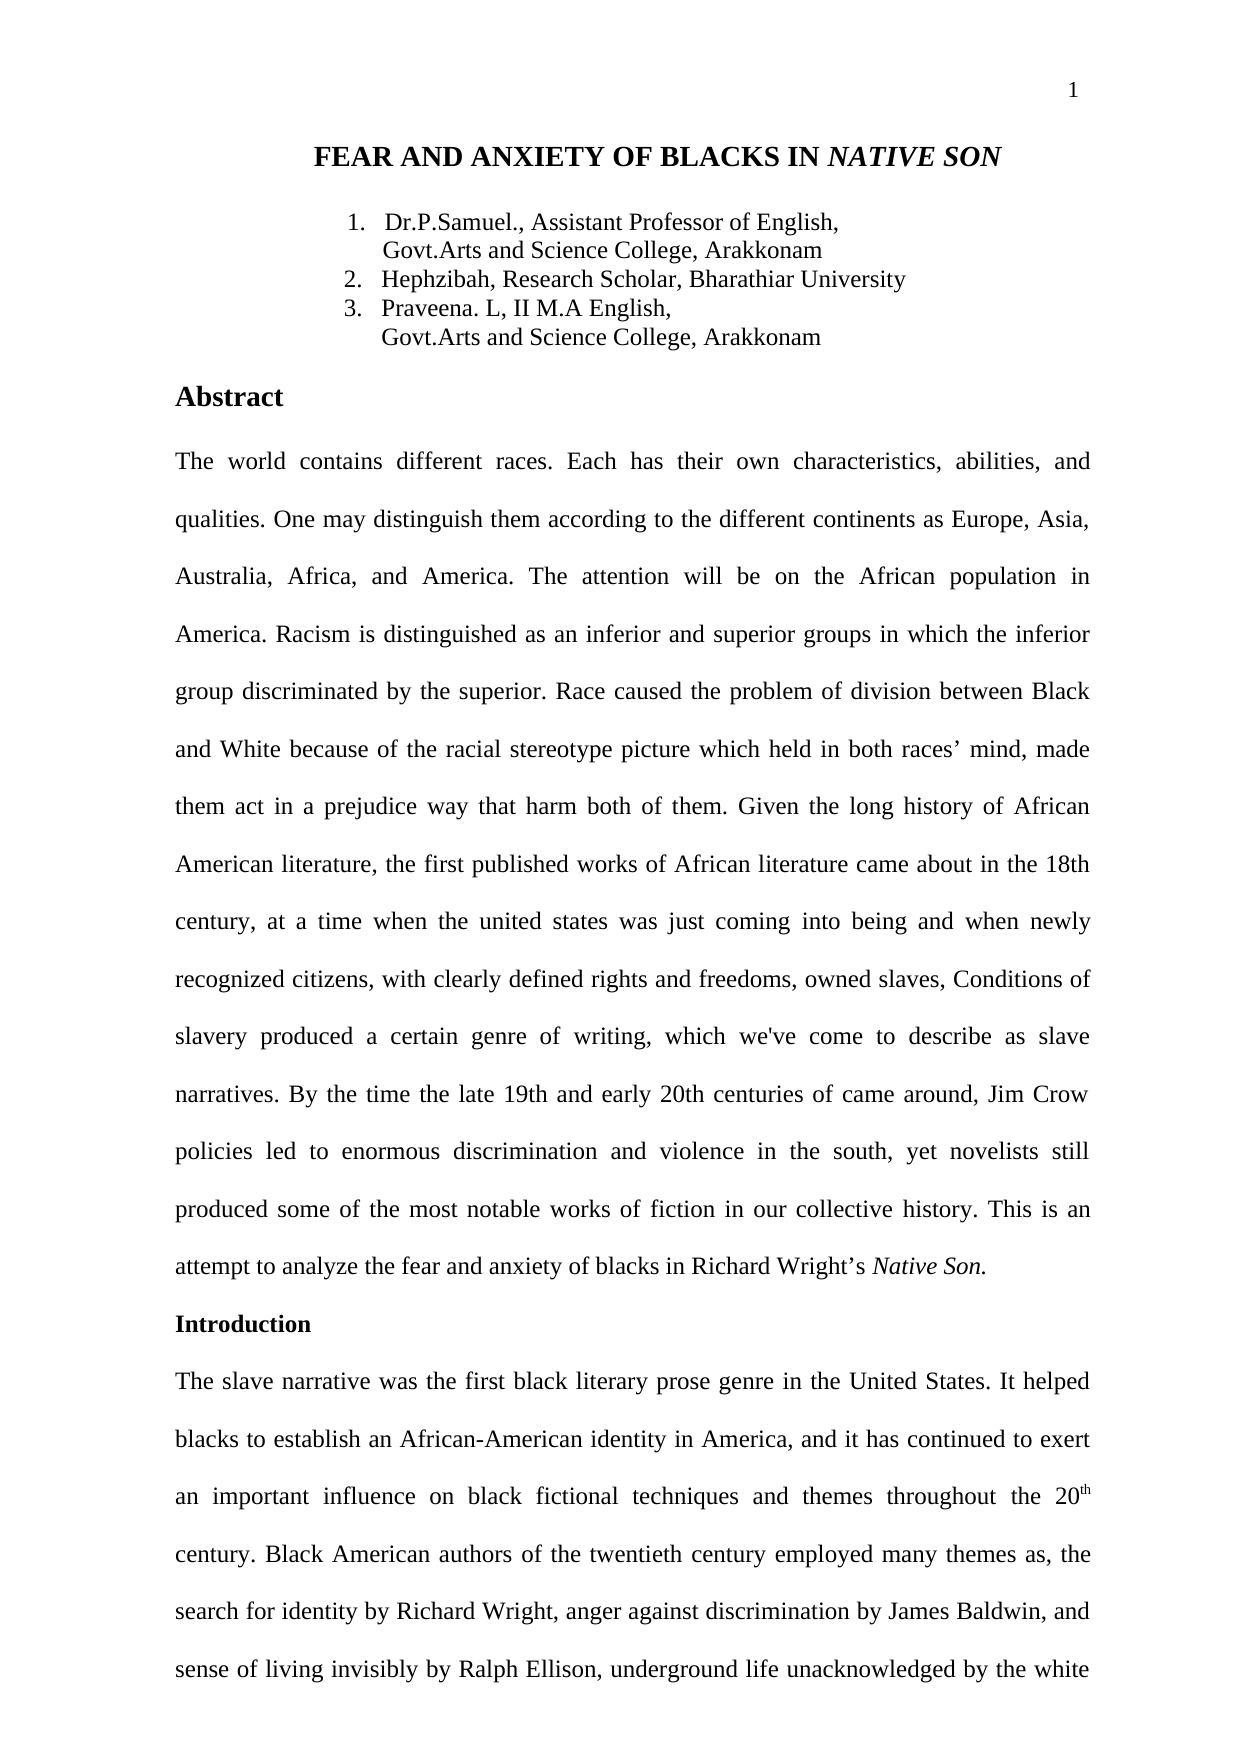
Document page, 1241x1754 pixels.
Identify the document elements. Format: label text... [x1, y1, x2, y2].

text FEAR AND ANXIETY OF BLACKS IN NATIVE SON [312, 139, 1003, 173]
list Praveena. L, II M.A English, Govt.Arts and Science College, Arakkonam [344, 293, 1003, 350]
text Introduction [175, 1309, 1091, 1337]
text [175, 1366, 1091, 1682]
list Govt.Arts and Science College, Arakkonam [220, 235, 1003, 264]
text The world contains different races. Each has their own characteristics, abilities, and qualities. One may distinguish them according to the different continents as Europe, Asia, Australia, Africa, and America. The attention will be on the African population in America. Racism is distinguished as an inferior and superior groups in which the inferior group discriminated by the superior. Race caused the problem of division between Black and White because of the racial stereotype picture which held in both races’ mind, made them act in a prejudice way that harm both of them. Given the long history of African American literature, the first published works of African literature came about in the 18th century, at a time when the united states was just coming into being and when newly recognized citizens, with clearly defined rights and freedoms, owned slaves, Conditions of slavery produced a certain genre of writing, which we've come to describe as slave narratives. By the time the late 19th and early 20th centuries of came around, Jim Crow policies led to enormous discrimination and violence in the south, yet novelists still produced some of the most notable works of fiction in our collective history. This is an attempt to analyze the fear and anxiety of blacks in Richard Wright’s Native Son. [175, 446, 1091, 1280]
list Dr.P.Samuel., Assistant Professor of English, [182, 207, 1003, 235]
list Hephzibah, Research Scholar, Bharathiar University [344, 264, 1003, 293]
text Abstract [175, 379, 1003, 413]
